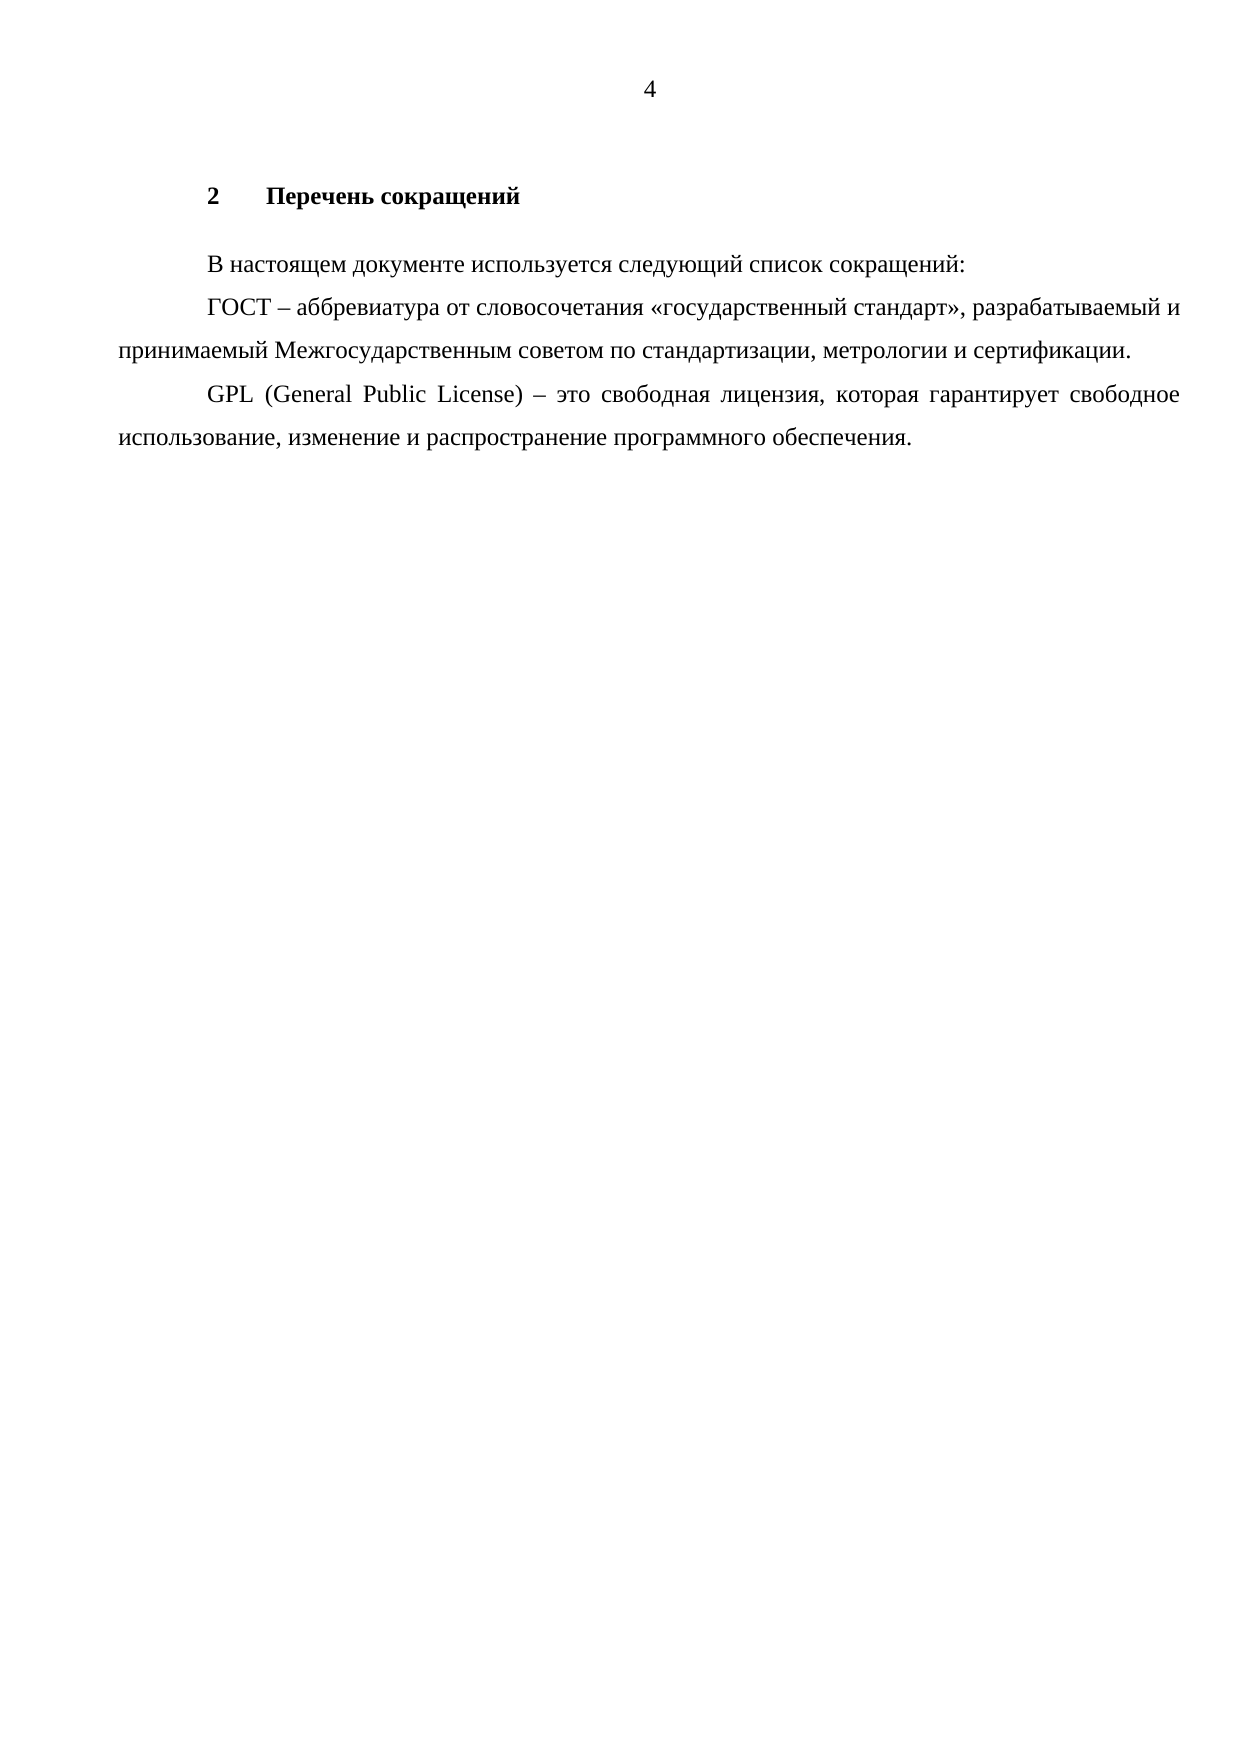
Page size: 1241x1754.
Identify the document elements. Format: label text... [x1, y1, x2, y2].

subtitle Перечень сокращений [118, 181, 1181, 210]
text ГОСТ – аббревиатура от словосочетания «государственный стандарт», разрабатываемый и принимаемый Межгосударственным советом по стандартизации, метрологии и сертификации. [118, 292, 1181, 364]
text В настоящем документе используется следующий список сокращений: [118, 249, 1181, 278]
text GPL (General Public License) – это свободная лицензия, которая гарантирует свободное использование, изменение и распространение программного обеспечения. [118, 379, 1181, 451]
